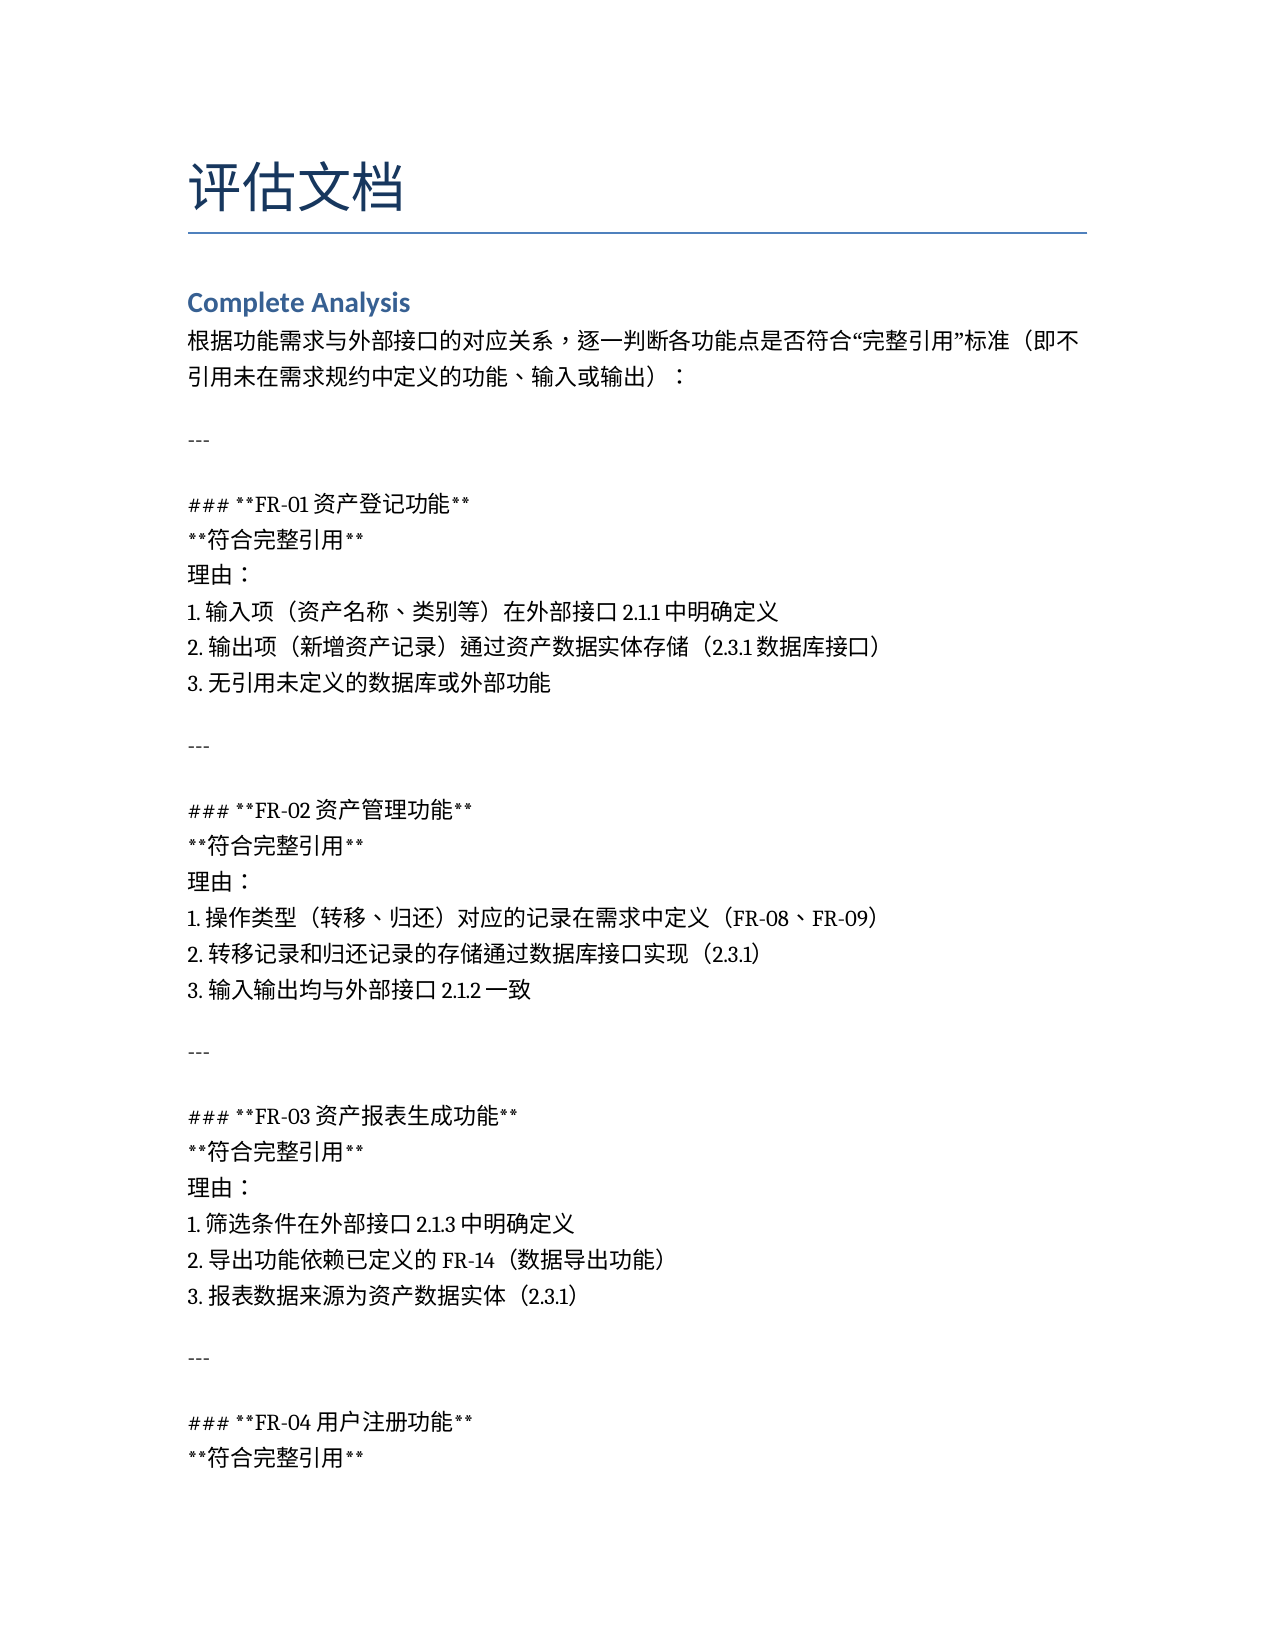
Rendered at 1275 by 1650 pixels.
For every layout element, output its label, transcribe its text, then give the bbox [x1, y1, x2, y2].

title 评估文档 [187, 150, 1087, 234]
subtitle Complete Analysis [187, 284, 1087, 320]
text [187, 325, 1087, 1473]
